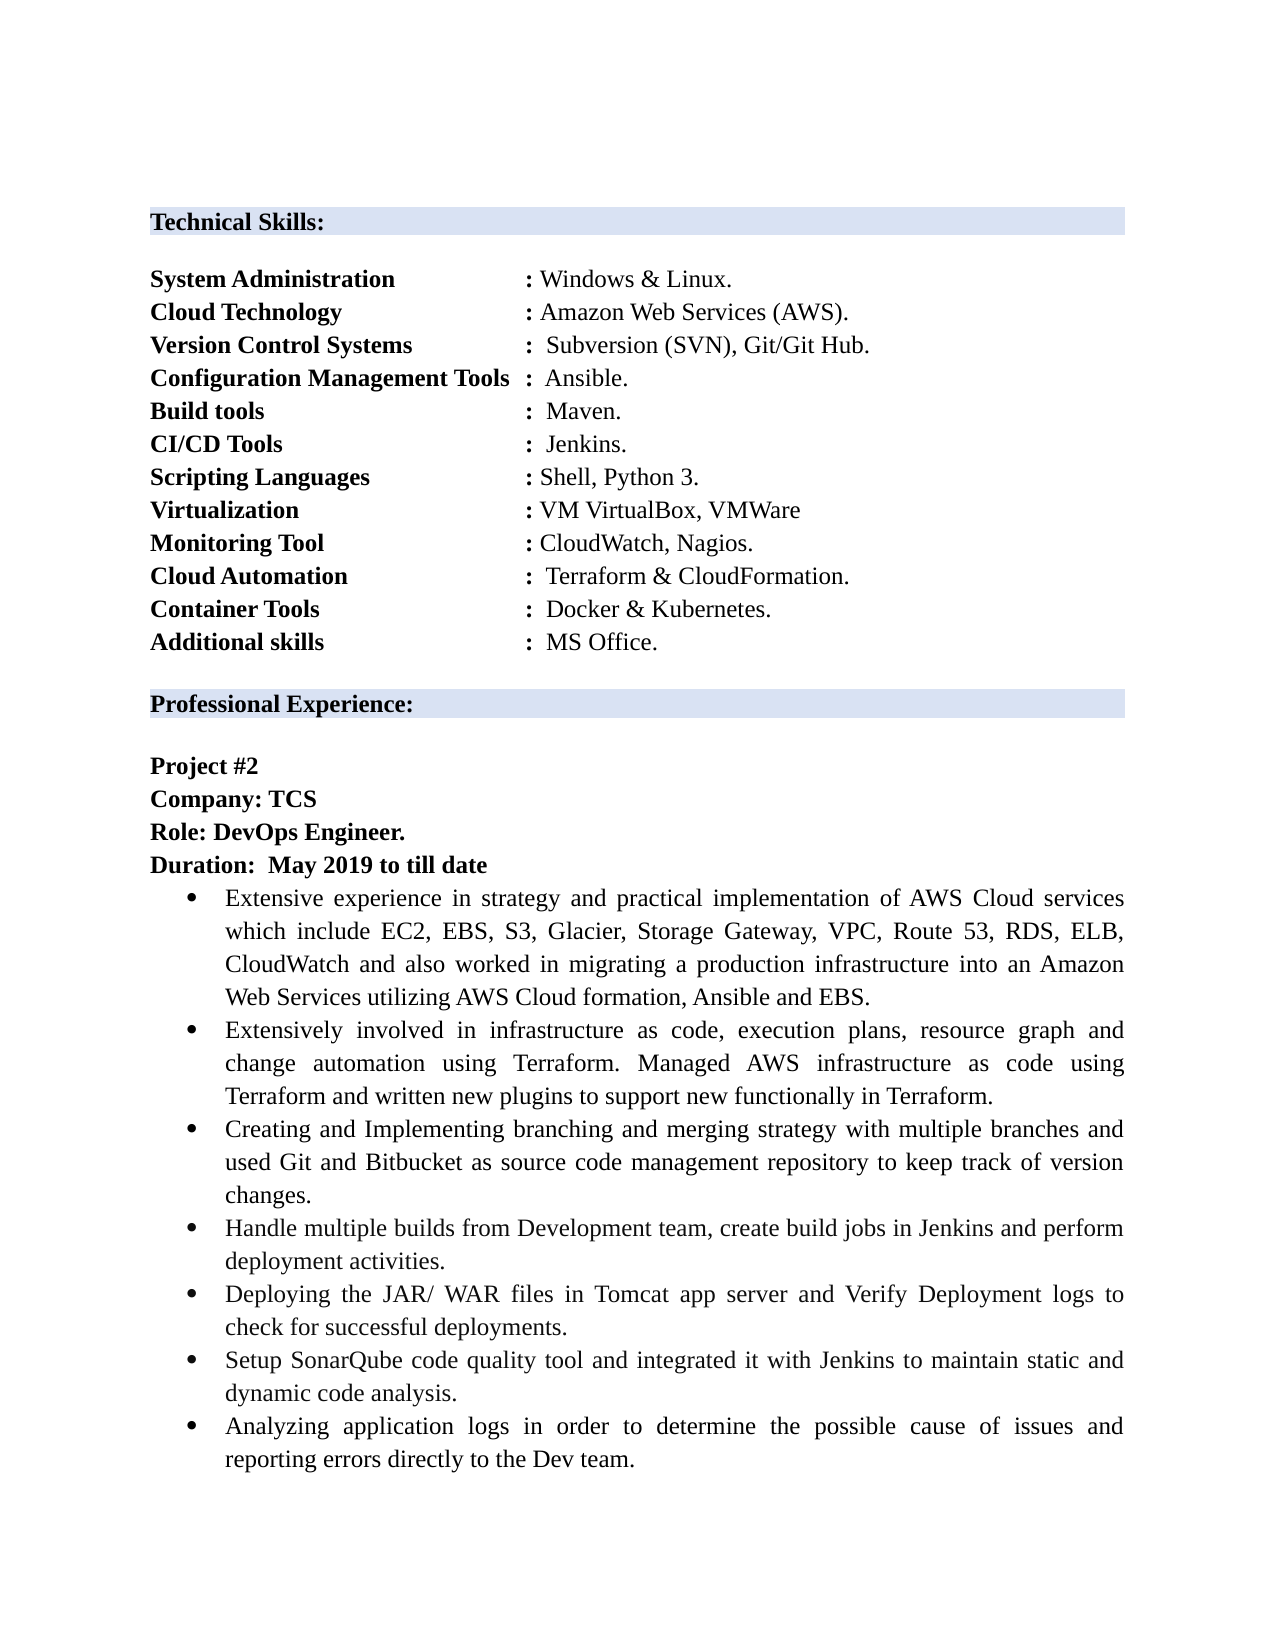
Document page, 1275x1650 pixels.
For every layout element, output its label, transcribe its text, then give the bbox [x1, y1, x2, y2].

list Extensively involved in infrastructure as code, execution plans, resource graph and change automation using Terraform. Managed AWS infrastructure as code using Terraform and written new plugins to support new functionally in Terraform. [187, 1015, 1125, 1110]
text Build tools : Maven. [150, 396, 1125, 425]
text CI/CD Tools : Jenkins. [150, 429, 1125, 458]
text Virtualization : VM VirtualBox, VMWare [150, 495, 1125, 524]
text Monitoring Tool : CloudWatch, Nagios. [150, 528, 1125, 557]
list Setup SonarQube code quality tool and integrated it with Jenkins to maintain static and dynamic code analysis. [187, 1345, 1125, 1407]
text Cloud Automation : Terraform & CloudFormation. [150, 561, 1125, 590]
text Configuration Management Tools : Ansible. [150, 363, 1125, 392]
list Creating and Implementing branching and merging strategy with multiple branches and used Git and Bitbucket as source code management repository to keep track of version changes. [187, 1114, 1125, 1209]
list Extensive experience in strategy and practical implementation of AWS Cloud services which include EC2, EBS, S3, Glacier, Storage Gateway, VPC, Route 53, RDS, ELB, CloudWatch and also worked in migrating a production infrastructure into an Amazon Web Services utilizing AWS Cloud formation, Ansible and EBS. [187, 883, 1125, 1011]
text System Administration : Windows & Linux. [150, 264, 1125, 293]
list Handle multiple builds from Development team, create build jobs in Jenkins and perform deployment activities. [187, 1213, 1125, 1275]
text Duration: May 2019 to till date [150, 850, 1125, 879]
text Version Control Systems : Subversion (SVN), Git/Git Hub. [150, 330, 1125, 359]
text Scripting Languages : Shell, Python 3. [150, 462, 1125, 491]
list Analyzing application logs in order to determine the possible cause of issues and reporting errors directly to the Dev team. [187, 1411, 1125, 1473]
text Additional skills : MS Office. [150, 627, 1125, 656]
text Container Tools : Docker & Kubernetes. [150, 594, 1125, 623]
text Role: DevOps Engineer. [150, 817, 1125, 846]
text Professional Experience: [150, 689, 1125, 718]
text Cloud Technology : Amazon Web Services (AWS). [150, 297, 1125, 326]
list Deploying the JAR/ WAR files in Tomcat app server and Verify Deployment logs to check for successful deployments. [187, 1279, 1125, 1341]
text Technical Skills: [150, 207, 1125, 235]
text Company: TCS [150, 784, 1125, 813]
text Project #2 [150, 751, 1125, 780]
